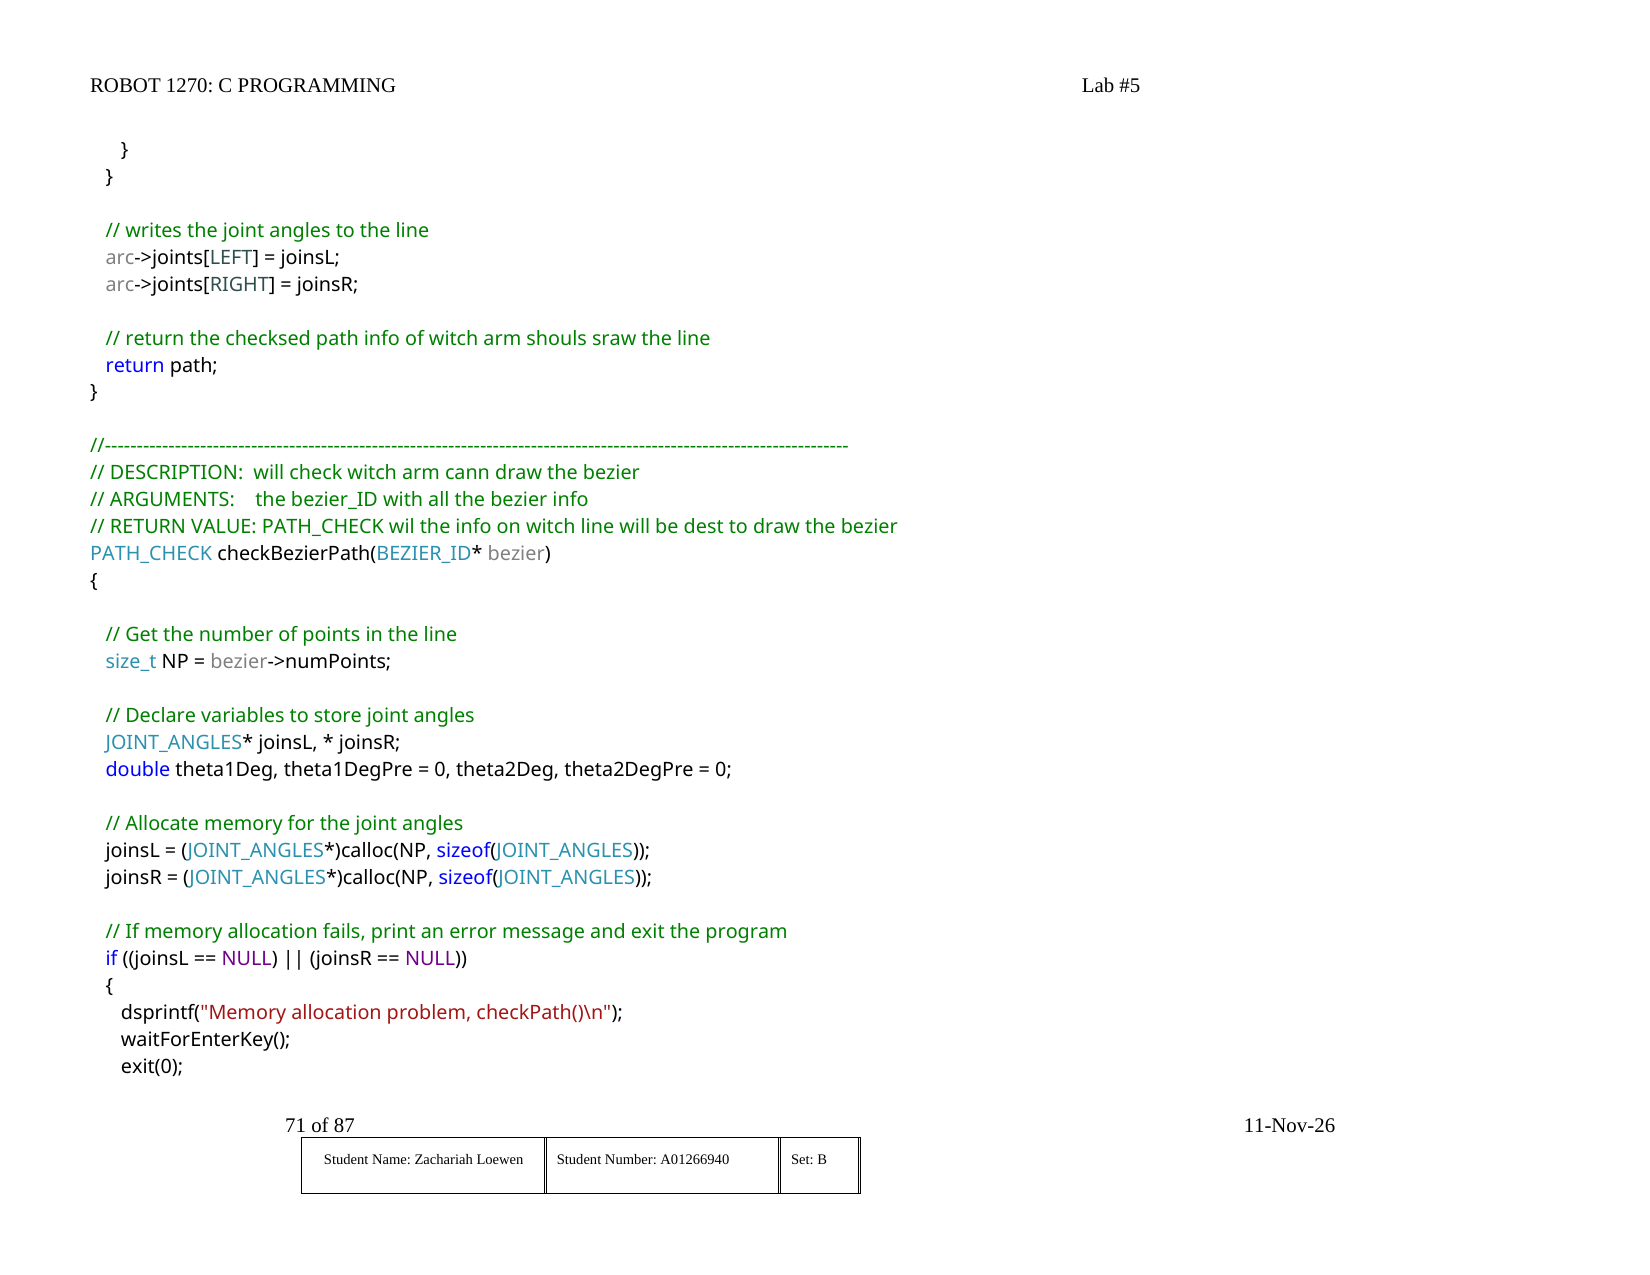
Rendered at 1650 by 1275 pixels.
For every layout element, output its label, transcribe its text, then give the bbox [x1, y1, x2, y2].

text //--------------------------------------------------------------------------------------------------------------------- [90, 432, 1530, 459]
text arc->joints[LEFT] = joinsL; [90, 243, 1530, 270]
text { [90, 567, 1530, 594]
text // If memory allocation fails, print an error message and exit the program [90, 917, 1530, 944]
text // RETURN VALUE: PATH_CHECK wil the info on witch line will be dest to draw the bezier [90, 513, 1530, 540]
text JOINT_ANGLES* joinsL, * joinsR; [90, 728, 1530, 756]
text { [90, 971, 1530, 998]
text exit(0); [90, 1052, 1530, 1079]
text joinsL = (JOINT_ANGLES*)calloc(NP, sizeof(JOINT_ANGLES)); [90, 836, 1530, 863]
text return path; [90, 351, 1530, 378]
text // Get the number of points in the line [90, 621, 1530, 648]
text joinsR = (JOINT_ANGLES*)calloc(NP, sizeof(JOINT_ANGLES)); [90, 863, 1530, 890]
text // Allocate memory for the joint angles [90, 809, 1530, 836]
text } [90, 378, 1530, 405]
text arc->joints[RIGHT] = joinsR; [90, 270, 1530, 297]
text size_t NP = bezier->numPoints; [90, 648, 1530, 674]
text } [90, 135, 1530, 162]
text // Declare variables to store joint angles [90, 702, 1530, 728]
text waitForEnterKey(); [90, 1025, 1530, 1052]
text // DESCRIPTION: will check witch arm cann draw the bezier [90, 459, 1530, 486]
text // ARGUMENTS: the bezier_ID with all the bezier info [90, 486, 1530, 513]
text dsprintf("Memory allocation problem, checkPath()\n"); [90, 998, 1530, 1025]
text if ((joinsL == NULL) || (joinsR == NULL)) [90, 944, 1530, 971]
text double theta1Deg, theta1DegPre = 0, theta2Deg, theta2DegPre = 0; [90, 756, 1530, 782]
text // writes the joint angles to the line [90, 216, 1530, 243]
text // return the checksed path info of witch arm shouls sraw the line [90, 324, 1530, 351]
text PATH_CHECK checkBezierPath(BEZIER_ID* bezier) [90, 540, 1530, 567]
text } [90, 162, 1530, 189]
